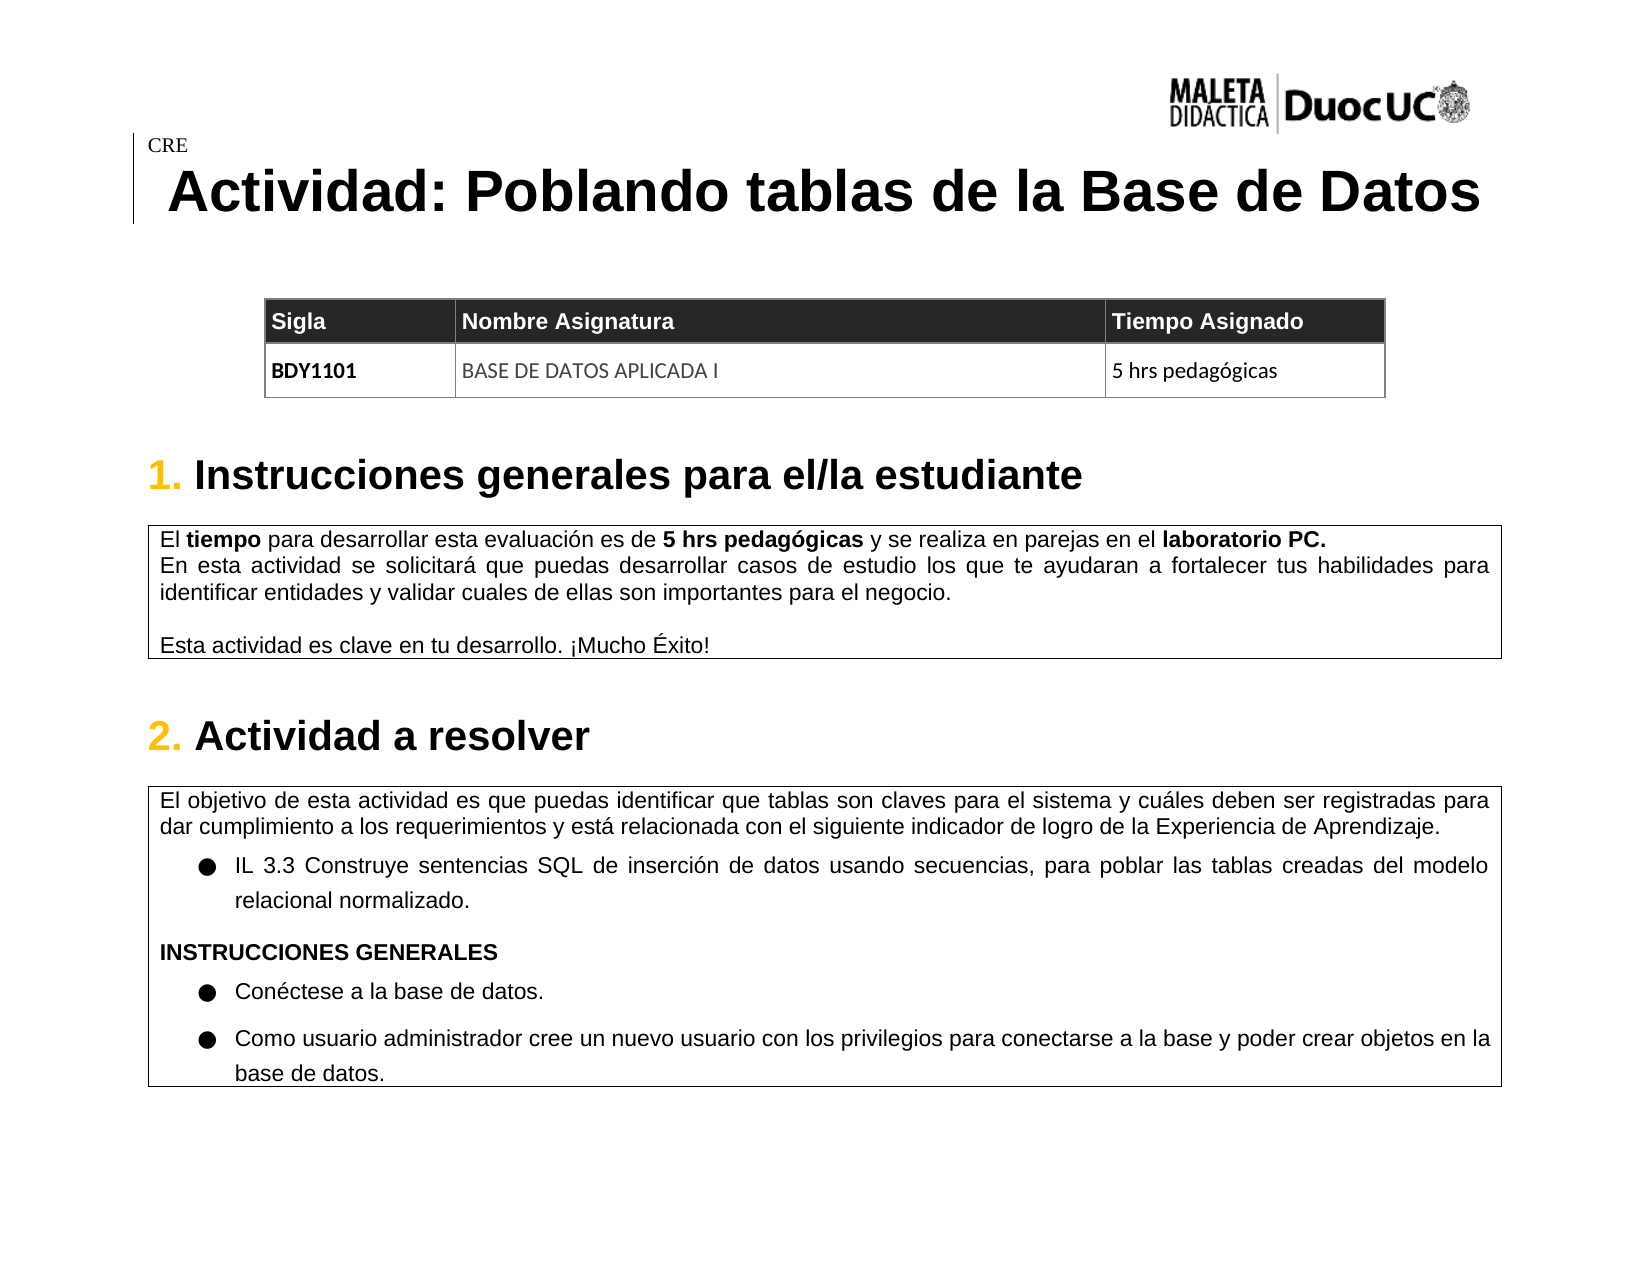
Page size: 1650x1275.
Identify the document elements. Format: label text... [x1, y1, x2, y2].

text 2. Actividad a resolver [148, 712, 1502, 759]
table_header Nombre Asignatura [456, 300, 1105, 342]
table_header El tiempo para desarrollar esta evaluación es de 5 hrs pedagógicas y se realiza en parejas en el laboratorio PC. En esta actividad se solicitará que puedas desarrollar casos de estudio los que te ayudaran a fortalecer tus habilidades para identificar entidades y validar cuales de ellas son importantes para el negocio. Esta actividad es clave en tu desarrollo. ¡Mucho Éxito! [149, 526, 1501, 658]
table_cell BDY1101 [266, 344, 455, 397]
table_header Sigla [266, 300, 455, 342]
text 1. Instrucciones generales para el/la estudiante [148, 451, 1502, 499]
picture [1137, 50, 1503, 155]
table_cell 5 hrs pedagógicas [1106, 344, 1384, 397]
table_header Tiempo Asignado [1106, 300, 1384, 342]
text Actividad: Poblando tablas de la Base de Datos [148, 157, 1502, 224]
table_cell BASE DE DATOS APLICADA I [456, 344, 1105, 397]
